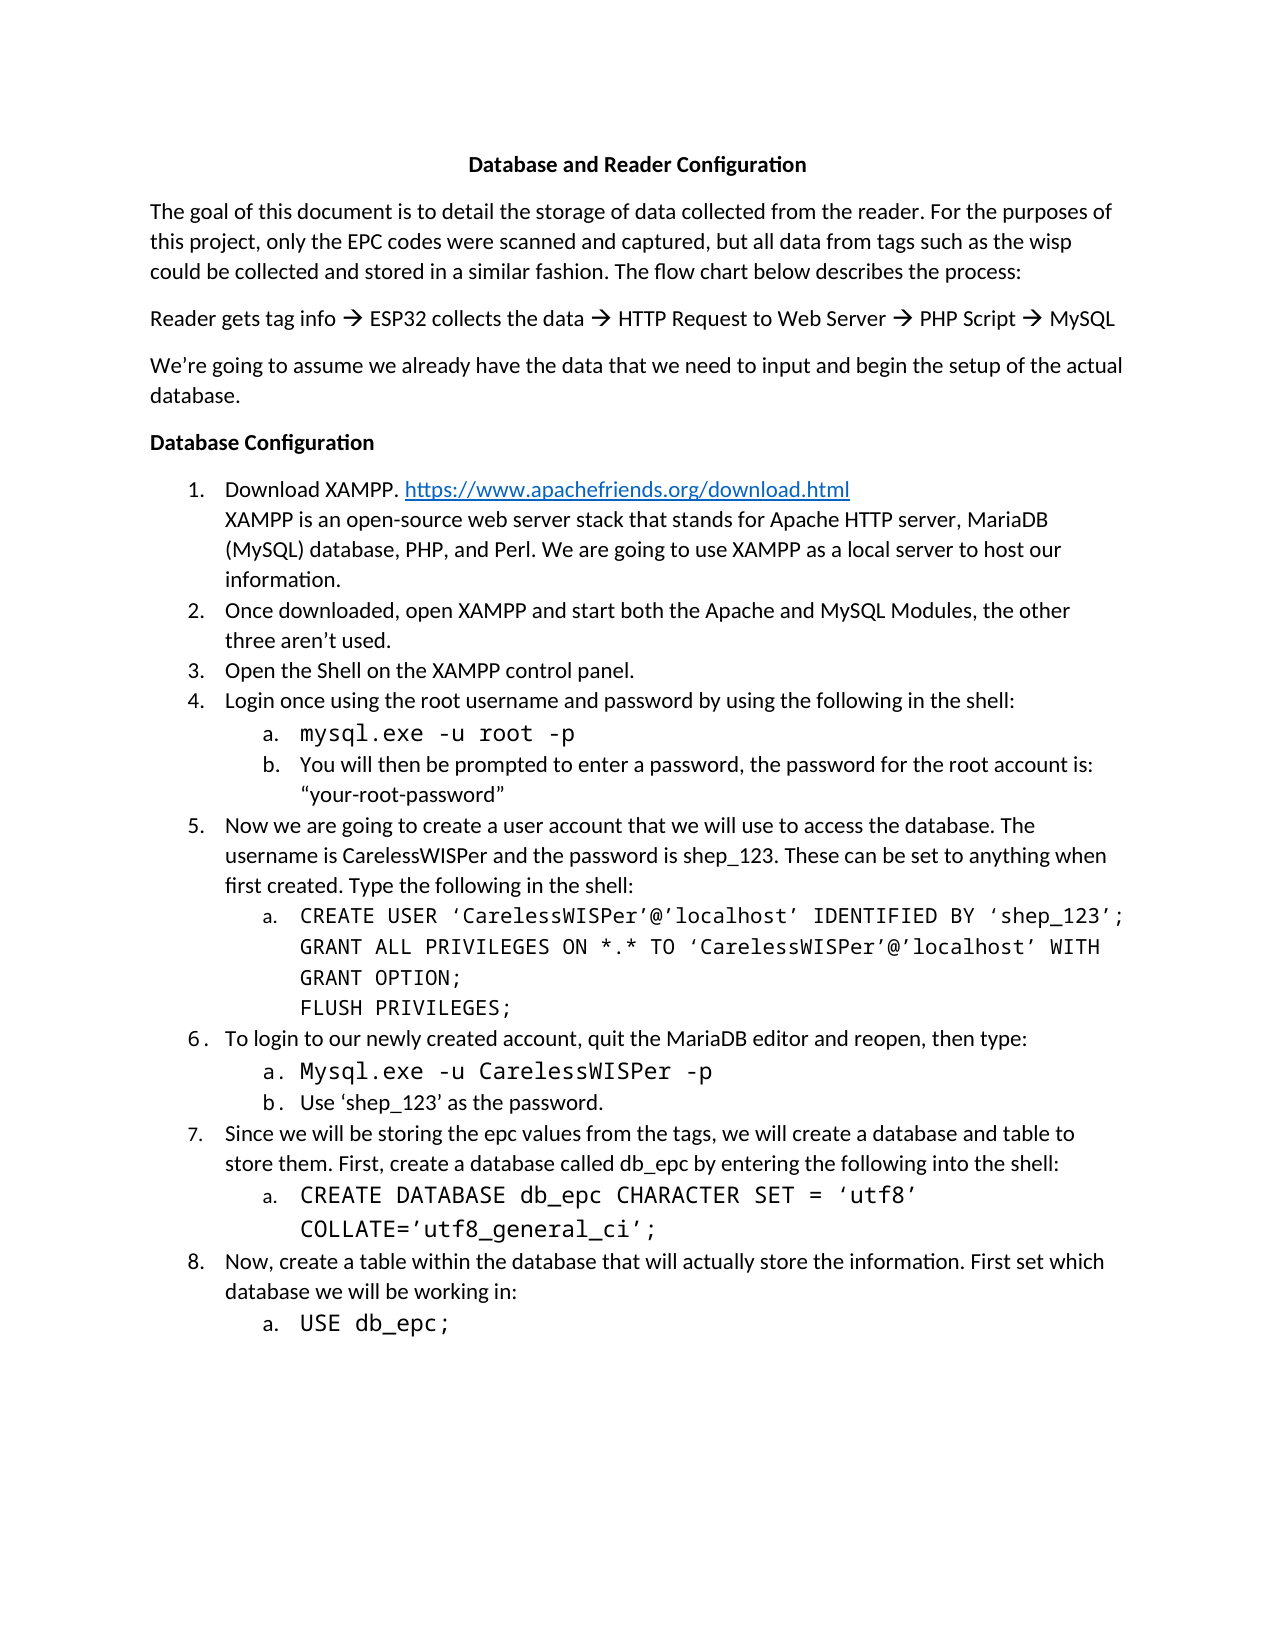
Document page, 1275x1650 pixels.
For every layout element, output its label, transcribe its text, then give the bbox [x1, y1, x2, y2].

text Database Configuration [150, 428, 1125, 456]
list You will then be prompted to enter a password, the password for the root account is: “your-root-password” [262, 750, 1125, 809]
list USE db_epc; [262, 1307, 1125, 1338]
list XAMPP is an open-source web server stack that stands for Apache HTTP server, MariaDB (MySQL) database, PHP, and Perl. We are going to use XAMPP as a local server to host our information. [225, 505, 1125, 594]
text We’re going to assume we already have the data that we need to input and begin the setup of the actual database. [150, 351, 1125, 409]
list FLUSH PRIVILEGES; [300, 993, 1125, 1022]
list Mysql.exe -u CarelessWISPer -p [262, 1054, 1125, 1086]
list Now we are going to create a user account that we will use to access the database. The username is CarelessWISPer and the password is shep_123. These can be set to anything when first created. Type the following in the shell: [187, 811, 1125, 899]
list CREATE USER ‘CarelessWISPer’@’localhost’ IDENTIFIED BY ‘shep_123’; [262, 901, 1125, 930]
list Since we will be storing the epc values from the tags, we will create a database and table to store them. First, create a database called db_epc by entering the following into the shell: [187, 1119, 1125, 1177]
text Reader gets tag info ESP32 collects the data HTTP Request to Web Server PHP Script MySQL [150, 304, 1125, 332]
text Database and Reader Configuration [150, 150, 1125, 178]
list Download XAMPP. https://www.apachefriends.org/download.html [187, 475, 1125, 503]
list To login to our newly created account, quit the MariaDB editor and reopen, then type: [187, 1024, 1125, 1052]
text The goal of this document is to detail the storage of data collected from the reader. For the purposes of this project, only the EPC codes were scanned and captured, but all data from tags such as the wisp could be collected and stored in a similar fashion. The flow chart below describes the process: [150, 197, 1125, 285]
list Open the Shell on the XAMPP control panel. [187, 656, 1125, 684]
list Now, create a table within the database that will actually store the information. First set which database we will be working in: [187, 1247, 1125, 1305]
list Use ‘shep_123’ as the password. [262, 1088, 1125, 1117]
list Login once using the root username and password by using the following in the shell: [187, 686, 1125, 714]
list Once downloaded, open XAMPP and start both the Apache and MySQL Modules, the other three aren’t used. [187, 596, 1125, 654]
list GRANT ALL PRIVILEGES ON *.* TO ‘CarelessWISPer’@’localhost’ WITH GRANT OPTION; [300, 932, 1125, 991]
list mysql.exe -u root -p [262, 717, 1125, 748]
list CREATE DATABASE db_epc CHARACTER SET = ‘utf8’ COLLATE=’utf8_general_ci’; [262, 1179, 1125, 1244]
